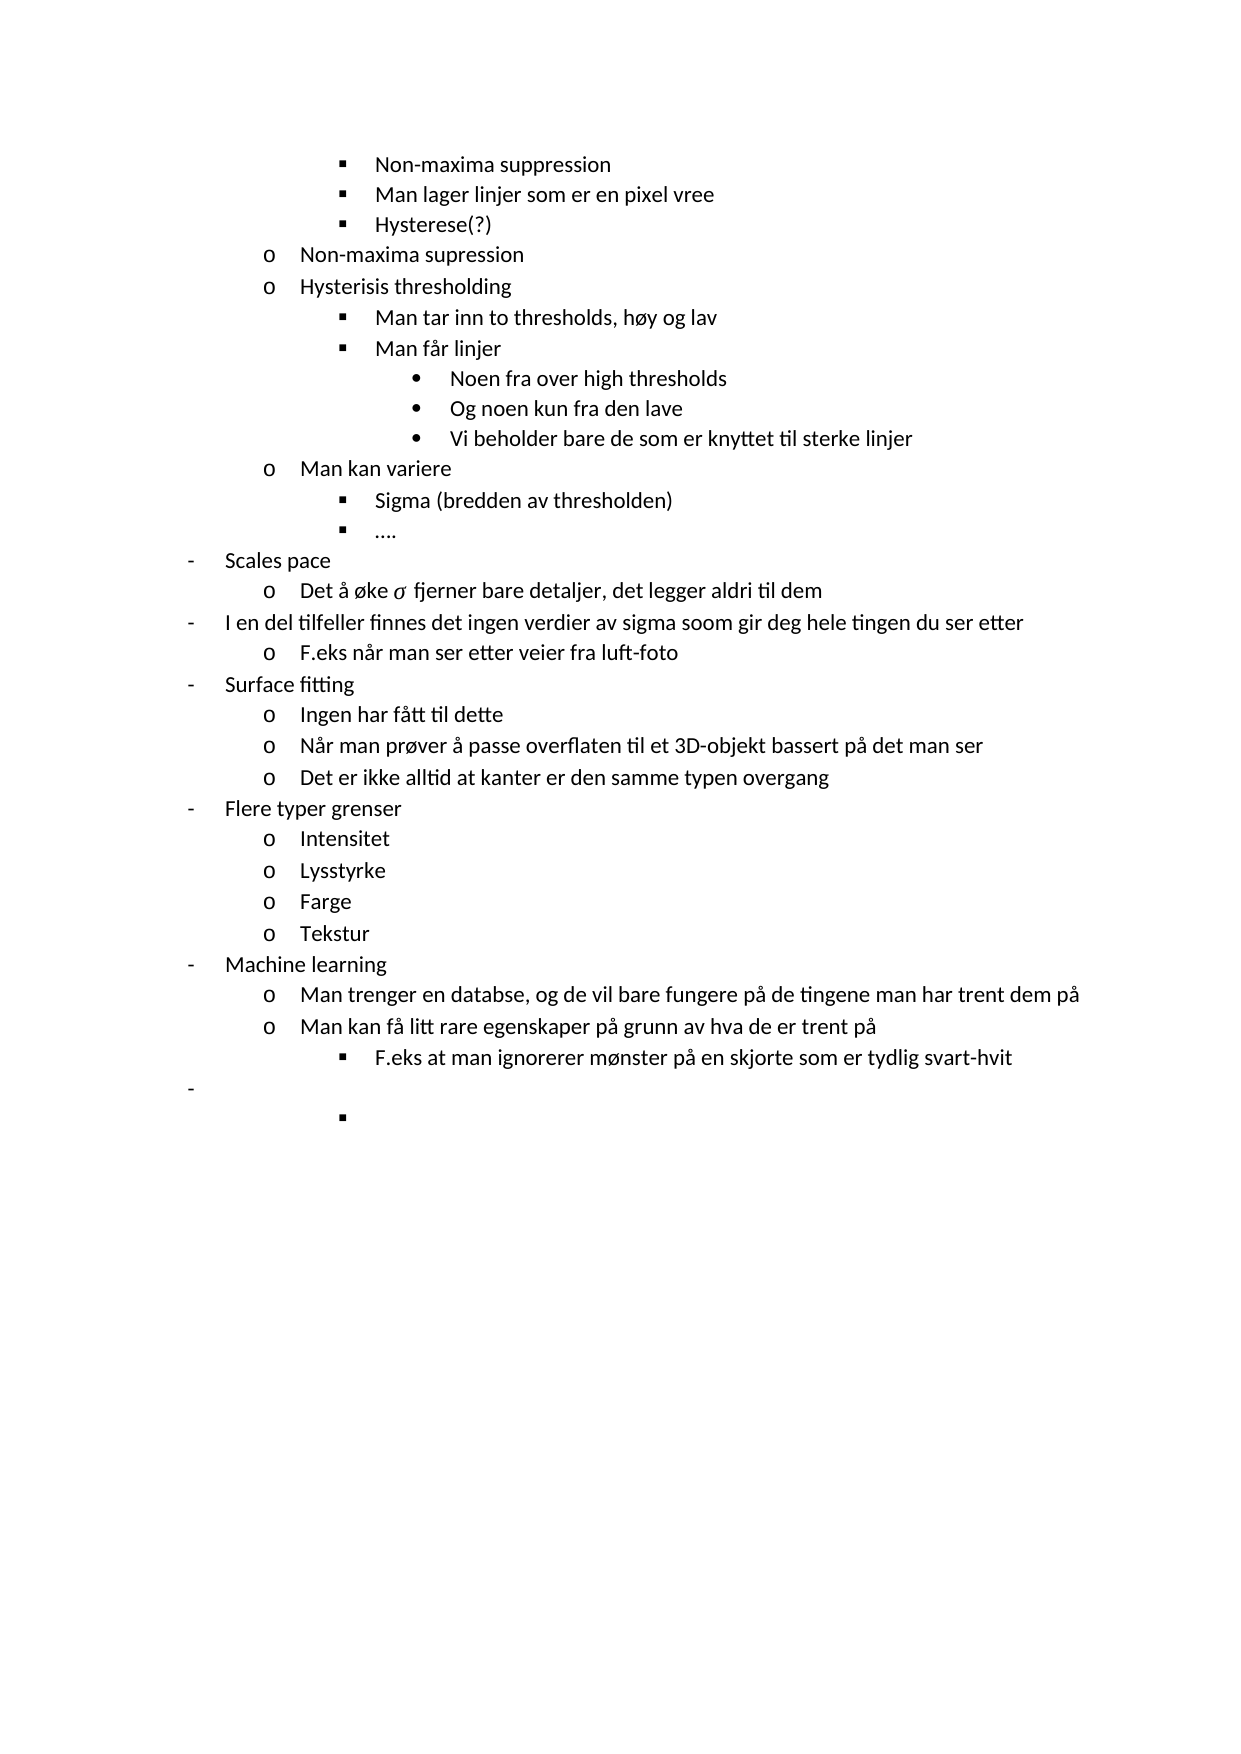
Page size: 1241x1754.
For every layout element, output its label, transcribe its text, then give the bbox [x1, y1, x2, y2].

list Det å øke fjerner bare detaljer, det legger aldri til dem [262, 577, 1090, 606]
list Sigma (bredden av thresholden) [337, 486, 1090, 514]
list Vi beholder bare de som er knyttet til sterke linjer [412, 424, 1090, 452]
list Non-maxima suppression [337, 150, 1090, 178]
list Hysterisis thresholding [262, 272, 1090, 301]
list Machine learning [187, 950, 1090, 978]
list Non-maxima supression [262, 241, 1090, 270]
list Lysstyrke [262, 856, 1090, 885]
list …. [337, 516, 1090, 544]
list Farge [262, 887, 1090, 917]
list Det er ikke alltid at kanter er den samme typen overgang [262, 763, 1090, 792]
list Når man prøver å passe overflaten til et 3D-objekt bassert på det man ser [262, 731, 1090, 761]
list Man kan få litt rare egenskaper på grunn av hva de er trent på [262, 1012, 1090, 1041]
list Tekstur [262, 919, 1090, 948]
list Flere typer grenser [187, 794, 1090, 822]
list Man trenger en databse, og de vil bare fungere på de tingene man har trent dem på [262, 981, 1090, 1010]
list Man lager linjer som er en pixel vree [337, 180, 1090, 208]
list F.eks når man ser etter veier fra luft-foto [262, 638, 1090, 667]
list Man kan variere [262, 454, 1090, 484]
list I en del tilfeller finnes det ingen verdier av sigma soom gir deg hele tingen du ser etter [187, 608, 1090, 636]
list Man tar inn to thresholds, høy og lav [337, 303, 1090, 332]
list Man får linjer [337, 334, 1090, 362]
list Intensitet [262, 824, 1090, 854]
list Ingen har fått til dette [262, 700, 1090, 729]
list Noen fra over high thresholds [412, 364, 1090, 392]
list Scales pace [187, 546, 1090, 574]
list Og noen kun fra den lave [412, 394, 1090, 422]
list Surface fitting [187, 670, 1090, 698]
list Hysterese(?) [337, 210, 1090, 238]
list F.eks at man ignorerer mønster på en skjorte som er tydlig svart-hvit [337, 1043, 1090, 1072]
